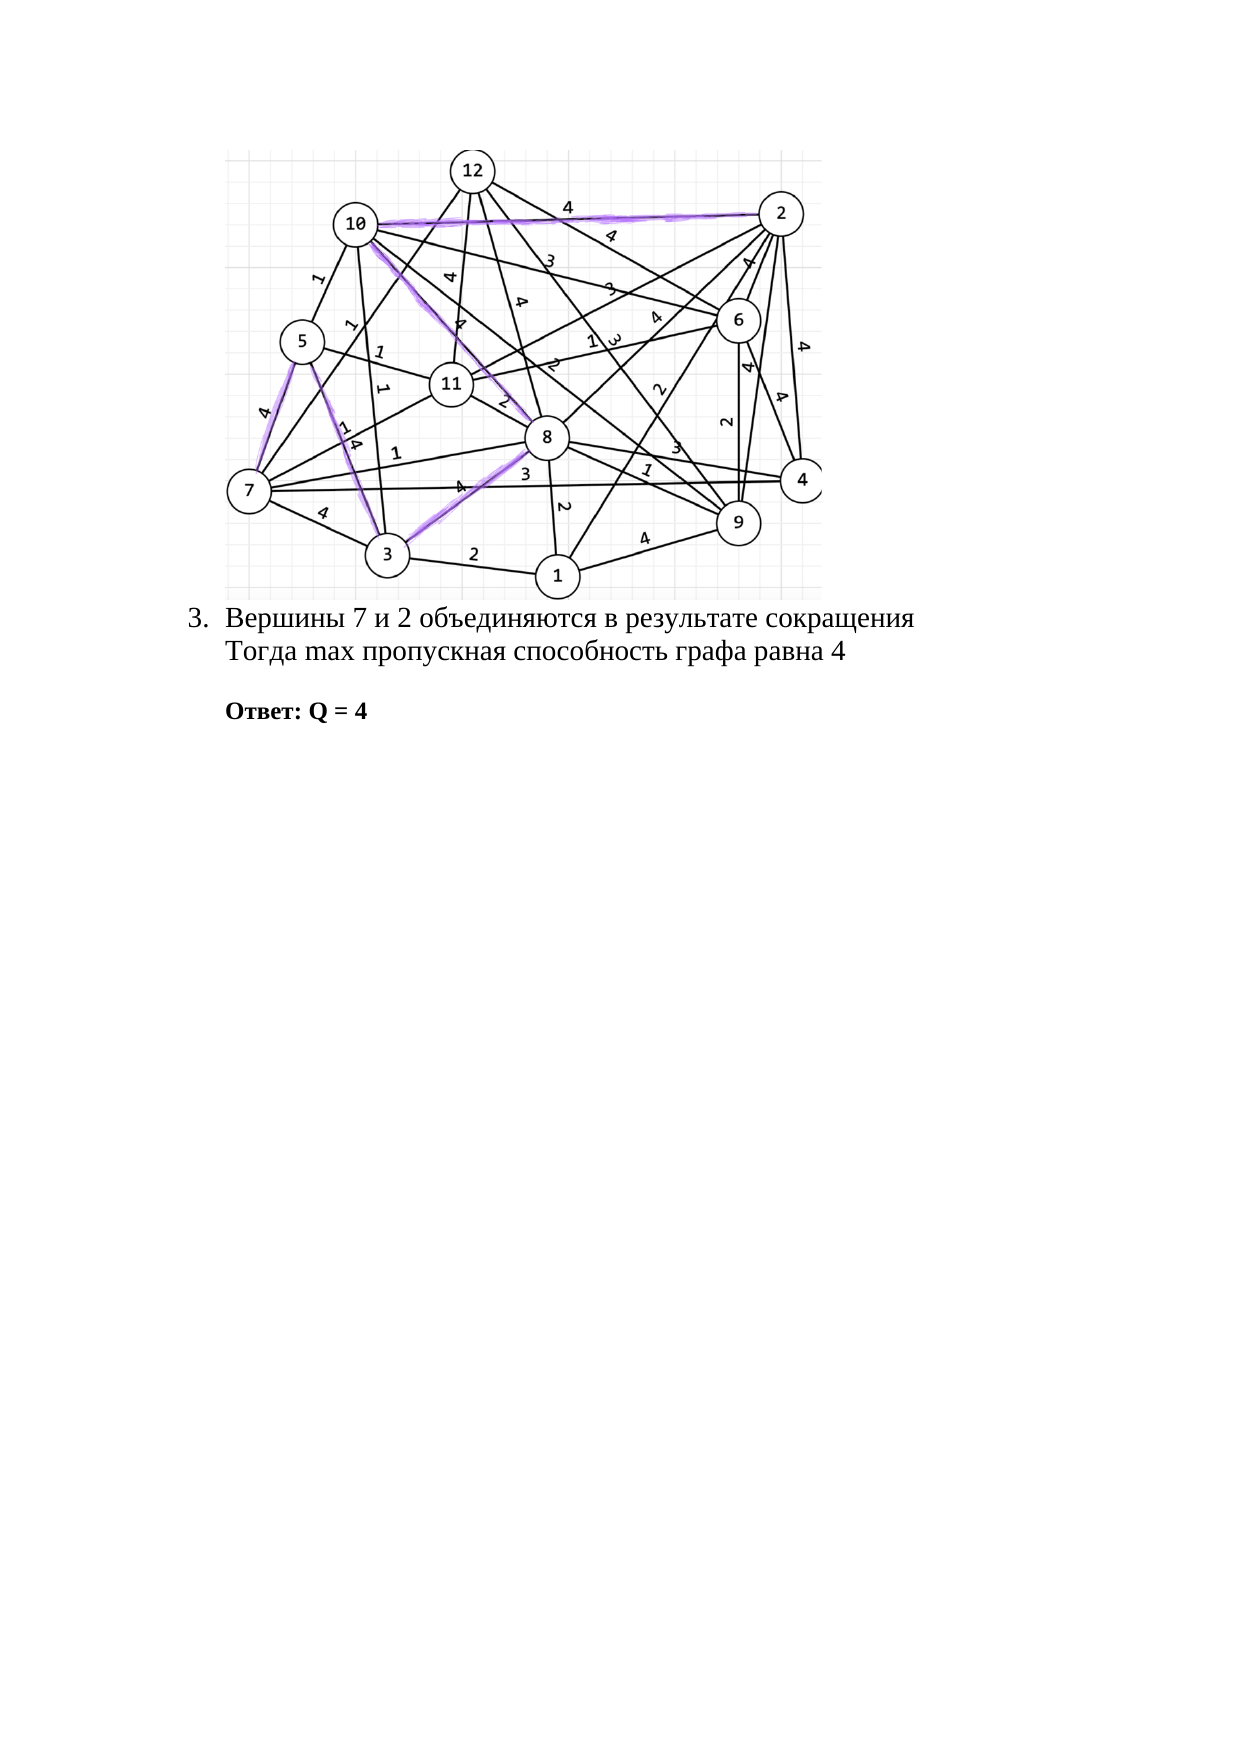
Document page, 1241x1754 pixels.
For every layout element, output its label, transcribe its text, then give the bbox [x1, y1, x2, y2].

picture [225, 150, 822, 600]
list Тогда max пропускная способность графа равна 4 [225, 633, 1090, 667]
list Ответ: Q = 4 [225, 696, 1090, 724]
list Вершины 7 и 2 объединяются в результате сокращения [187, 600, 1090, 633]
